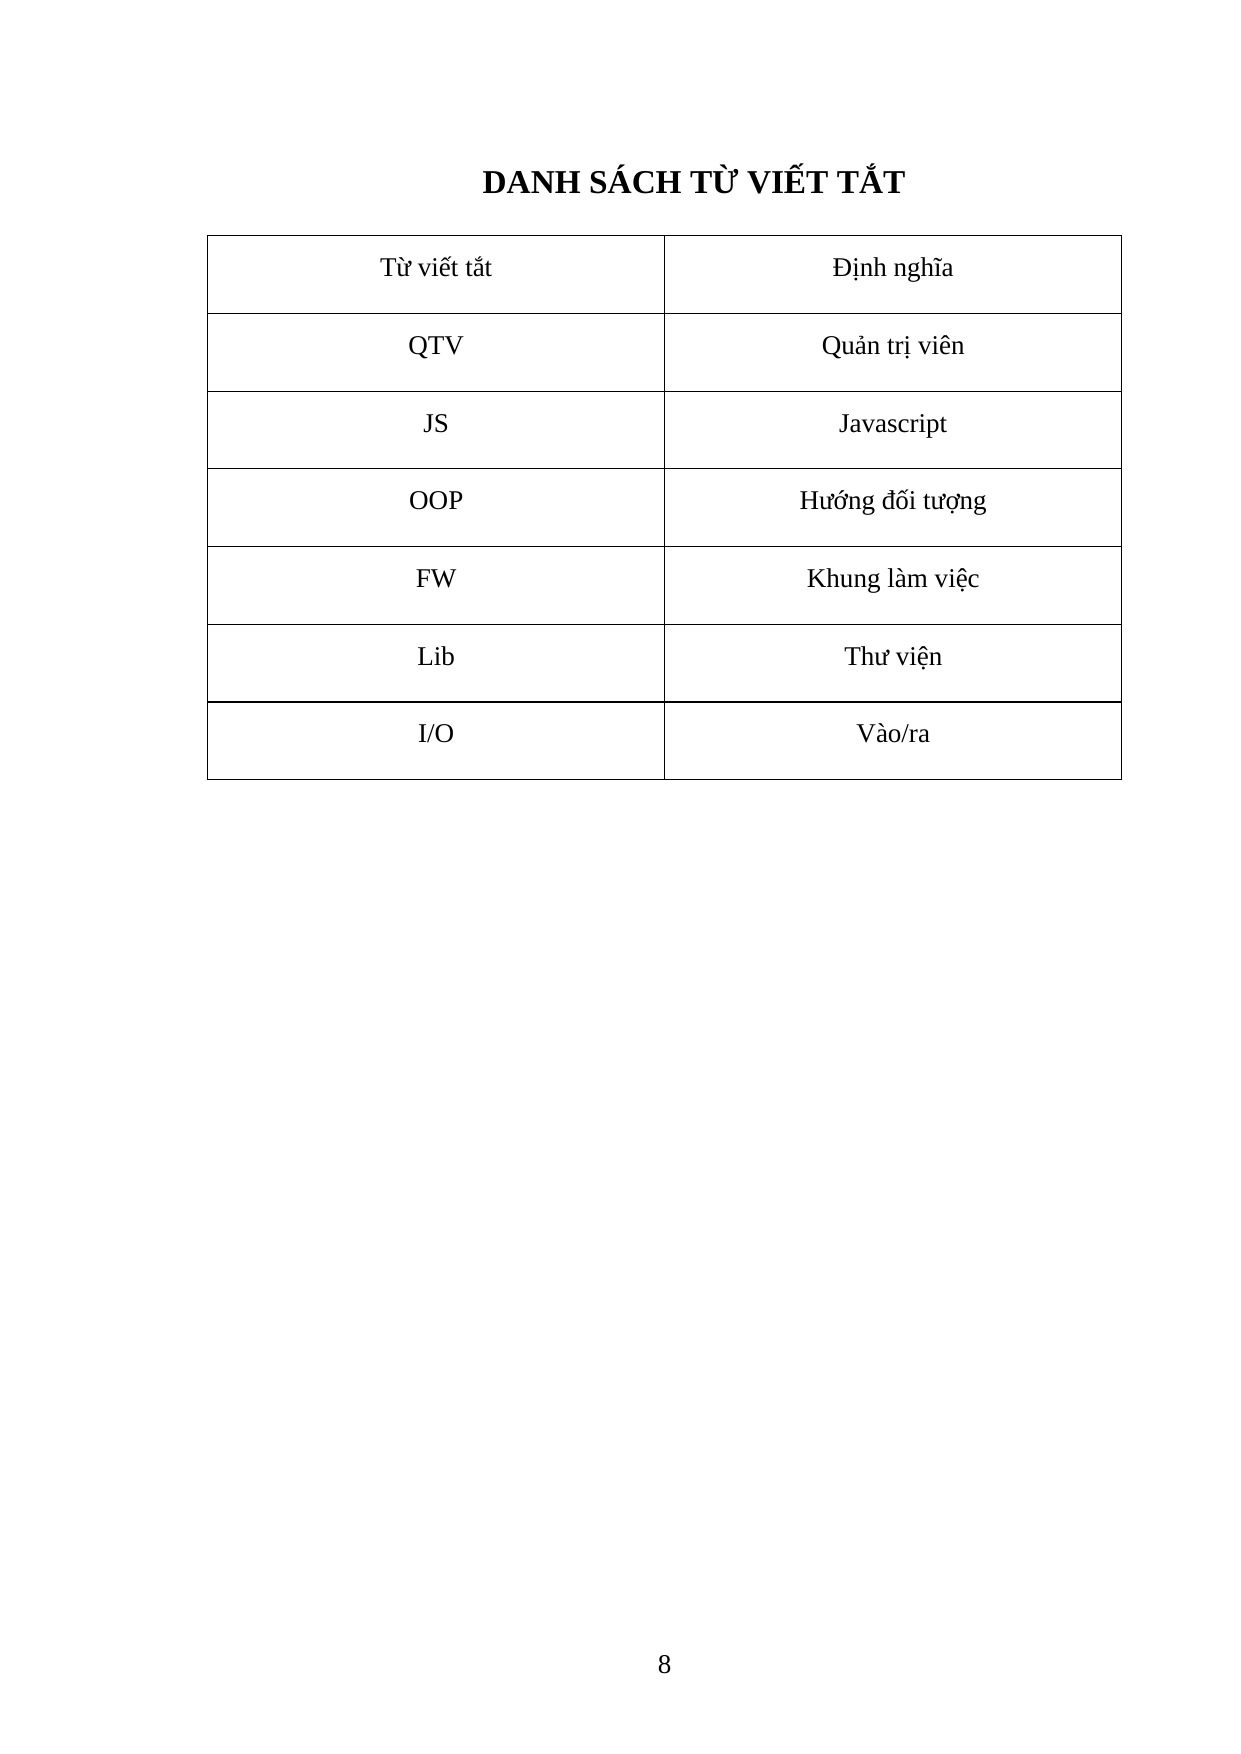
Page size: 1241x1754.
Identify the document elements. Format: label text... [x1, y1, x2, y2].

table_cell I/O [208, 703, 664, 779]
table_cell Lib [208, 625, 664, 701]
table_header Từ viết tắt [208, 236, 664, 313]
table_cell OOP [208, 469, 664, 546]
table_cell JS [208, 392, 664, 468]
table_header Định nghĩa [665, 236, 1121, 313]
table_cell FW [208, 547, 664, 624]
table_cell Thư viện [665, 625, 1121, 701]
table_cell Hướng đối tượng [665, 469, 1121, 546]
table_cell QTV [208, 314, 664, 391]
text DANH SÁCH TỪ VIẾT TẮT [207, 163, 1122, 201]
table_cell Vào/ra [665, 703, 1121, 779]
table_cell Quản trị viên [665, 314, 1121, 391]
table_cell Javascript [665, 392, 1121, 468]
table_cell Khung làm việc [665, 547, 1121, 624]
